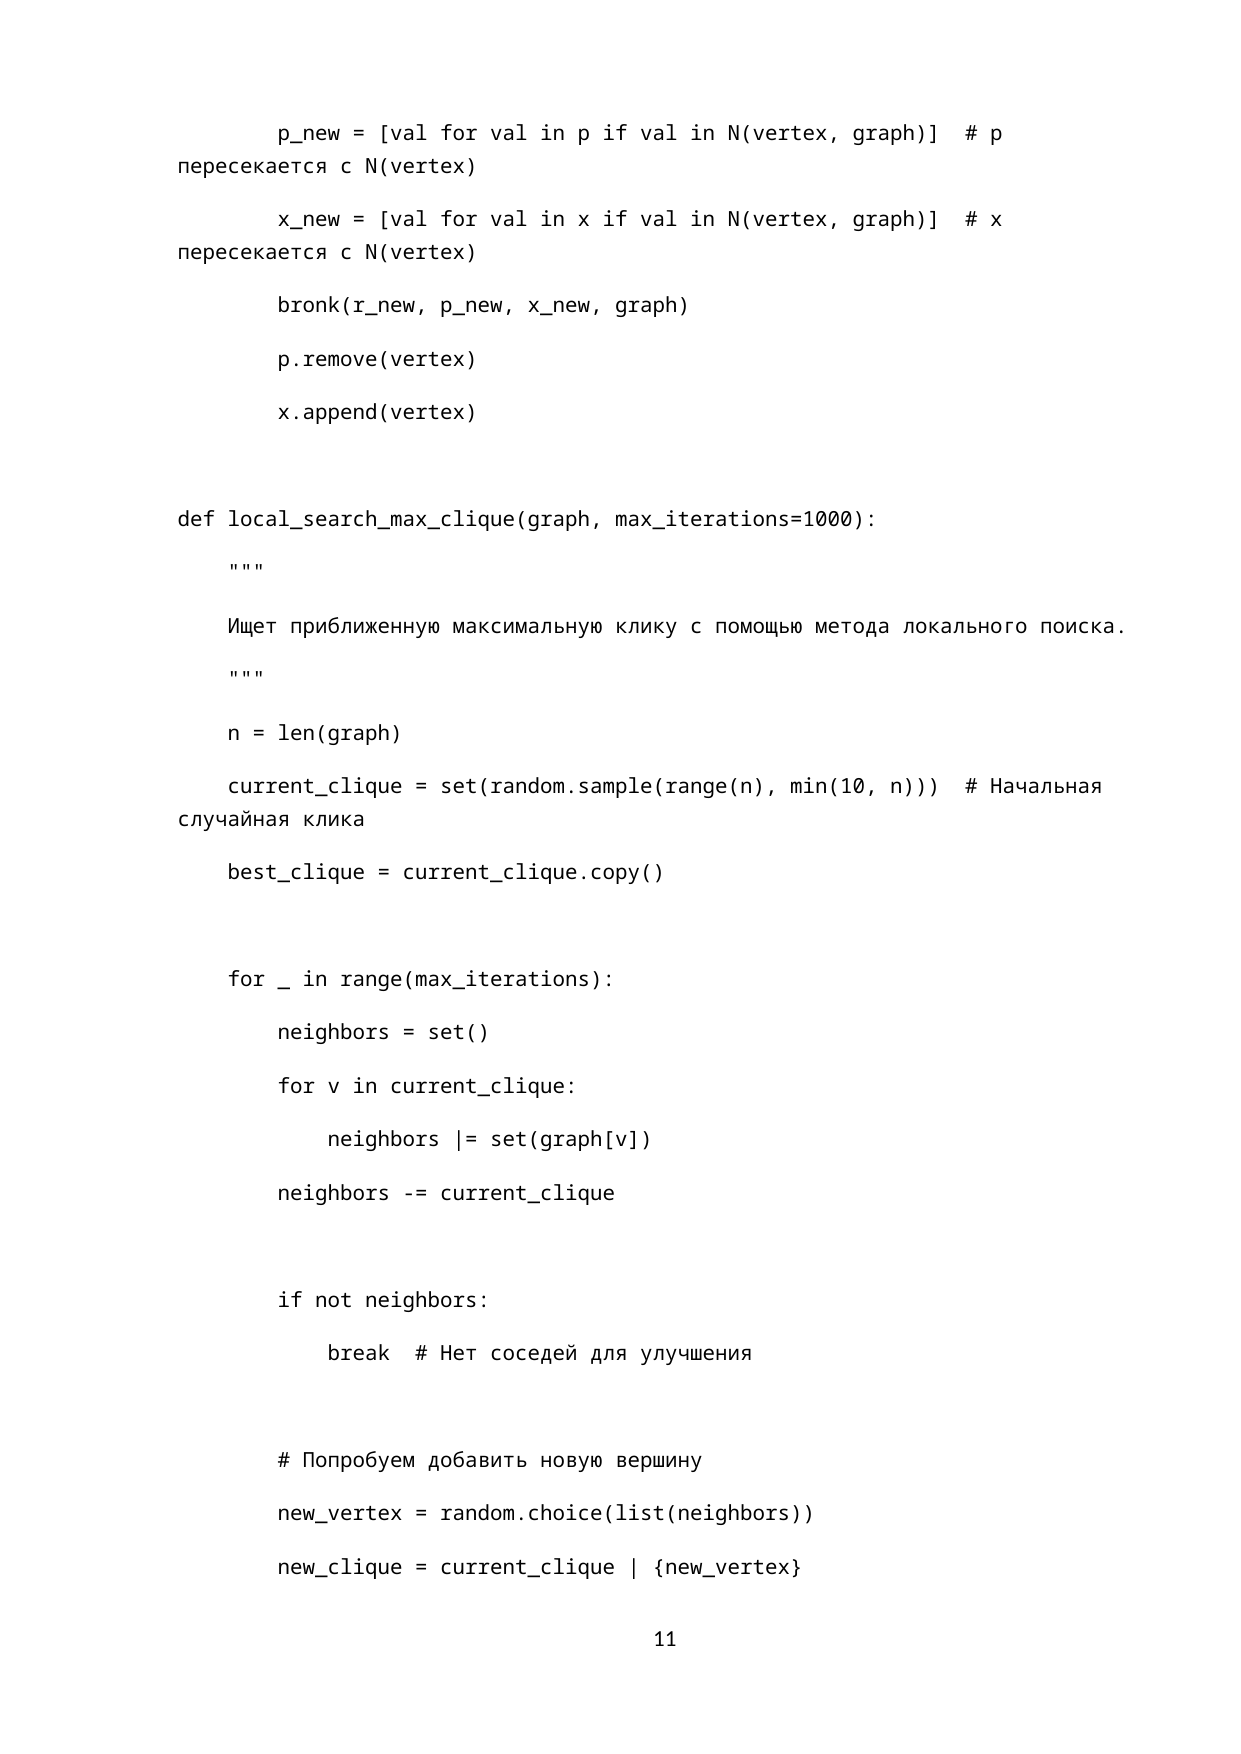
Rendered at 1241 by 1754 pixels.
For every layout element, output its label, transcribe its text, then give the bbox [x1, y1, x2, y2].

text """ [177, 557, 1152, 586]
text if not neighbors: [177, 1285, 1152, 1313]
text for _ in range(max_iterations): [177, 964, 1152, 992]
text for v in current_clique: [177, 1071, 1152, 1099]
text n = len(graph) [177, 718, 1152, 746]
text def local_search_max_clique(graph, max_iterations=1000): [177, 504, 1152, 532]
text break # Нет соседей для улучшения [177, 1338, 1152, 1367]
text current_clique = set(random.sample(range(n), min(10, n))) # Начальная случайная клика [177, 771, 1152, 832]
text bronk(r_new, p_new, x_new, graph) [177, 290, 1152, 319]
text neighbors |= set(graph[v]) [177, 1124, 1152, 1153]
text best_clique = current_clique.copy() [177, 857, 1152, 886]
text x.append(vertex) [177, 397, 1152, 426]
text neighbors = set() [177, 1017, 1152, 1046]
text new_clique = current_clique | {new_vertex} [177, 1552, 1152, 1580]
text new_vertex = random.choice(list(neighbors)) [177, 1498, 1152, 1527]
text x_new = [val for val in x if val in N(vertex, graph)] # x пересекается с N(vertex) [177, 204, 1152, 265]
text """ [177, 664, 1152, 693]
text # Попробуем добавить новую вершину [177, 1445, 1152, 1473]
text Ищет приближенную максимальную клику с помощью метода локального поиска. [177, 611, 1152, 639]
text neighbors -= current_clique [177, 1178, 1152, 1206]
text p_new = [val for val in p if val in N(vertex, graph)] # p пересекается с N(vertex) [177, 118, 1152, 179]
text p.remove(vertex) [177, 344, 1152, 372]
